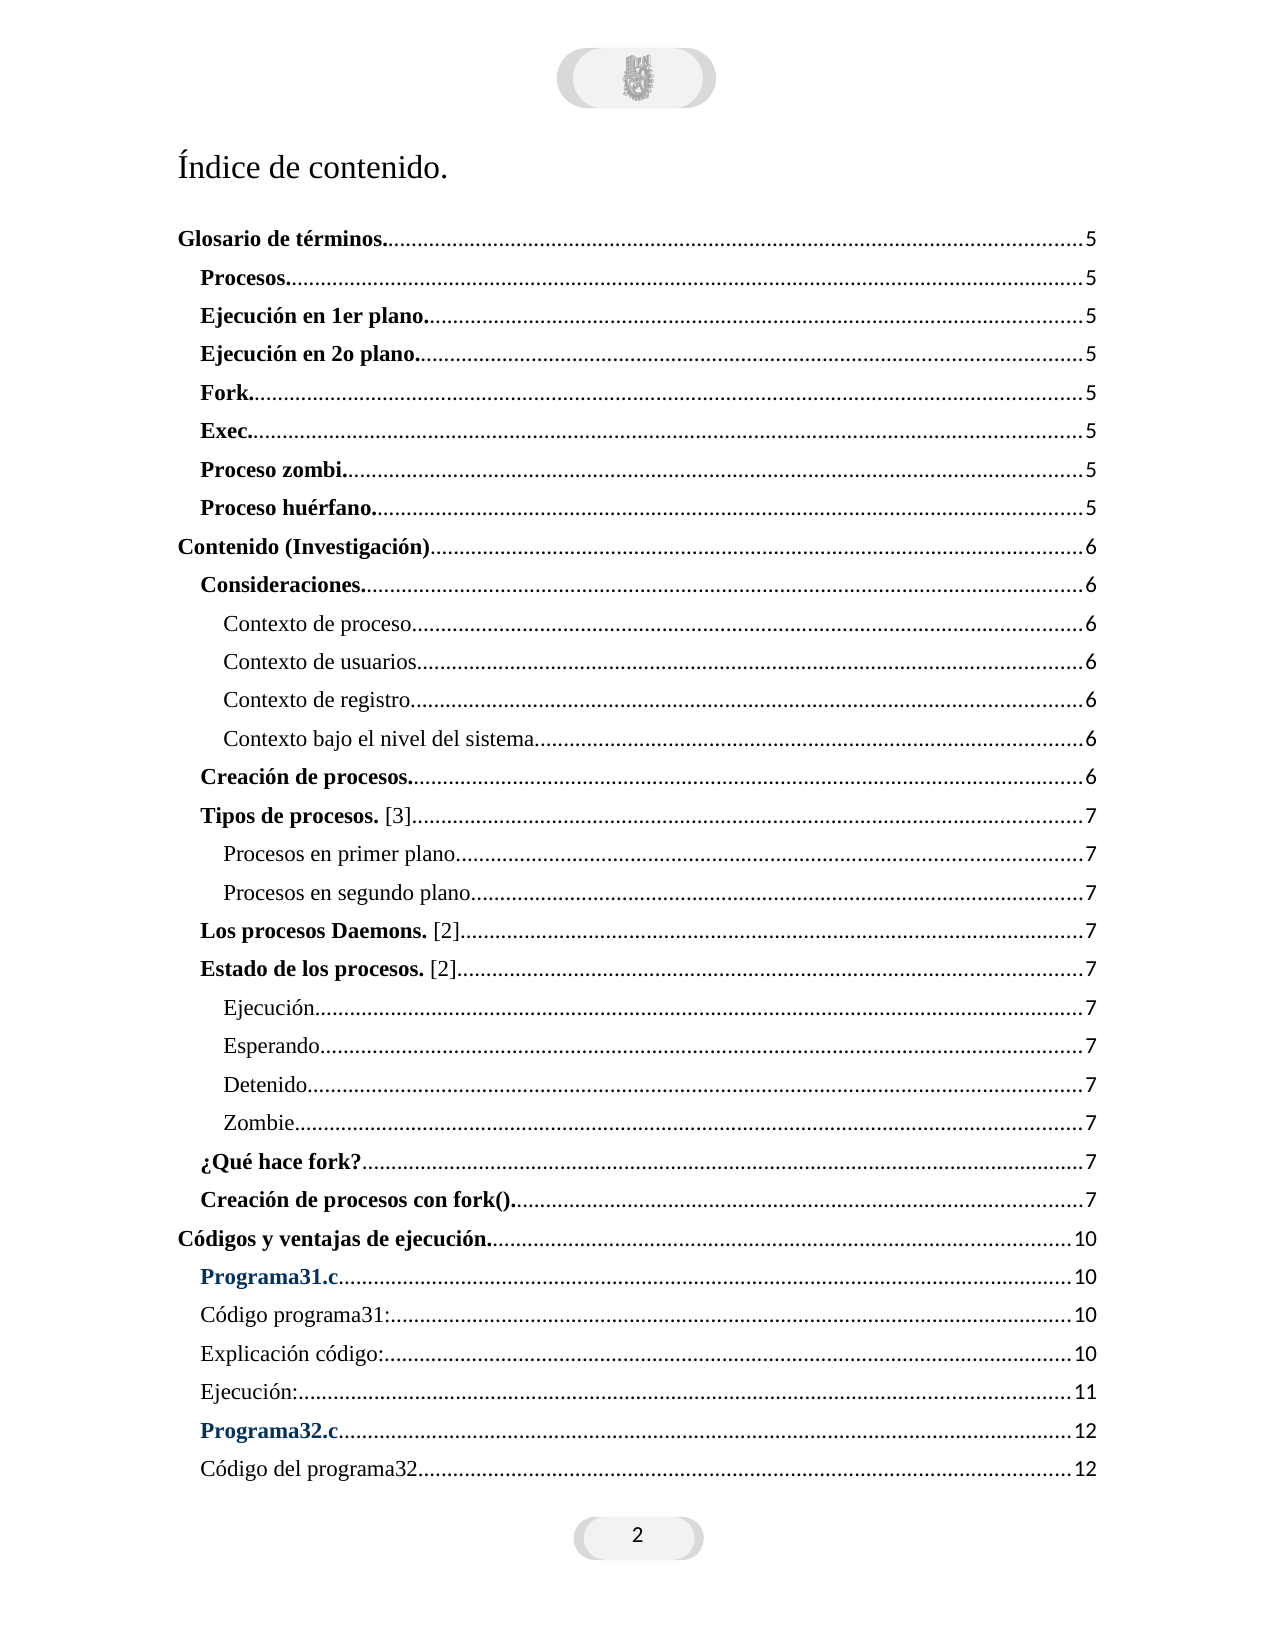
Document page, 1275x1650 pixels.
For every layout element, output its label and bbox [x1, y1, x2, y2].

picture [615, 53, 660, 102]
